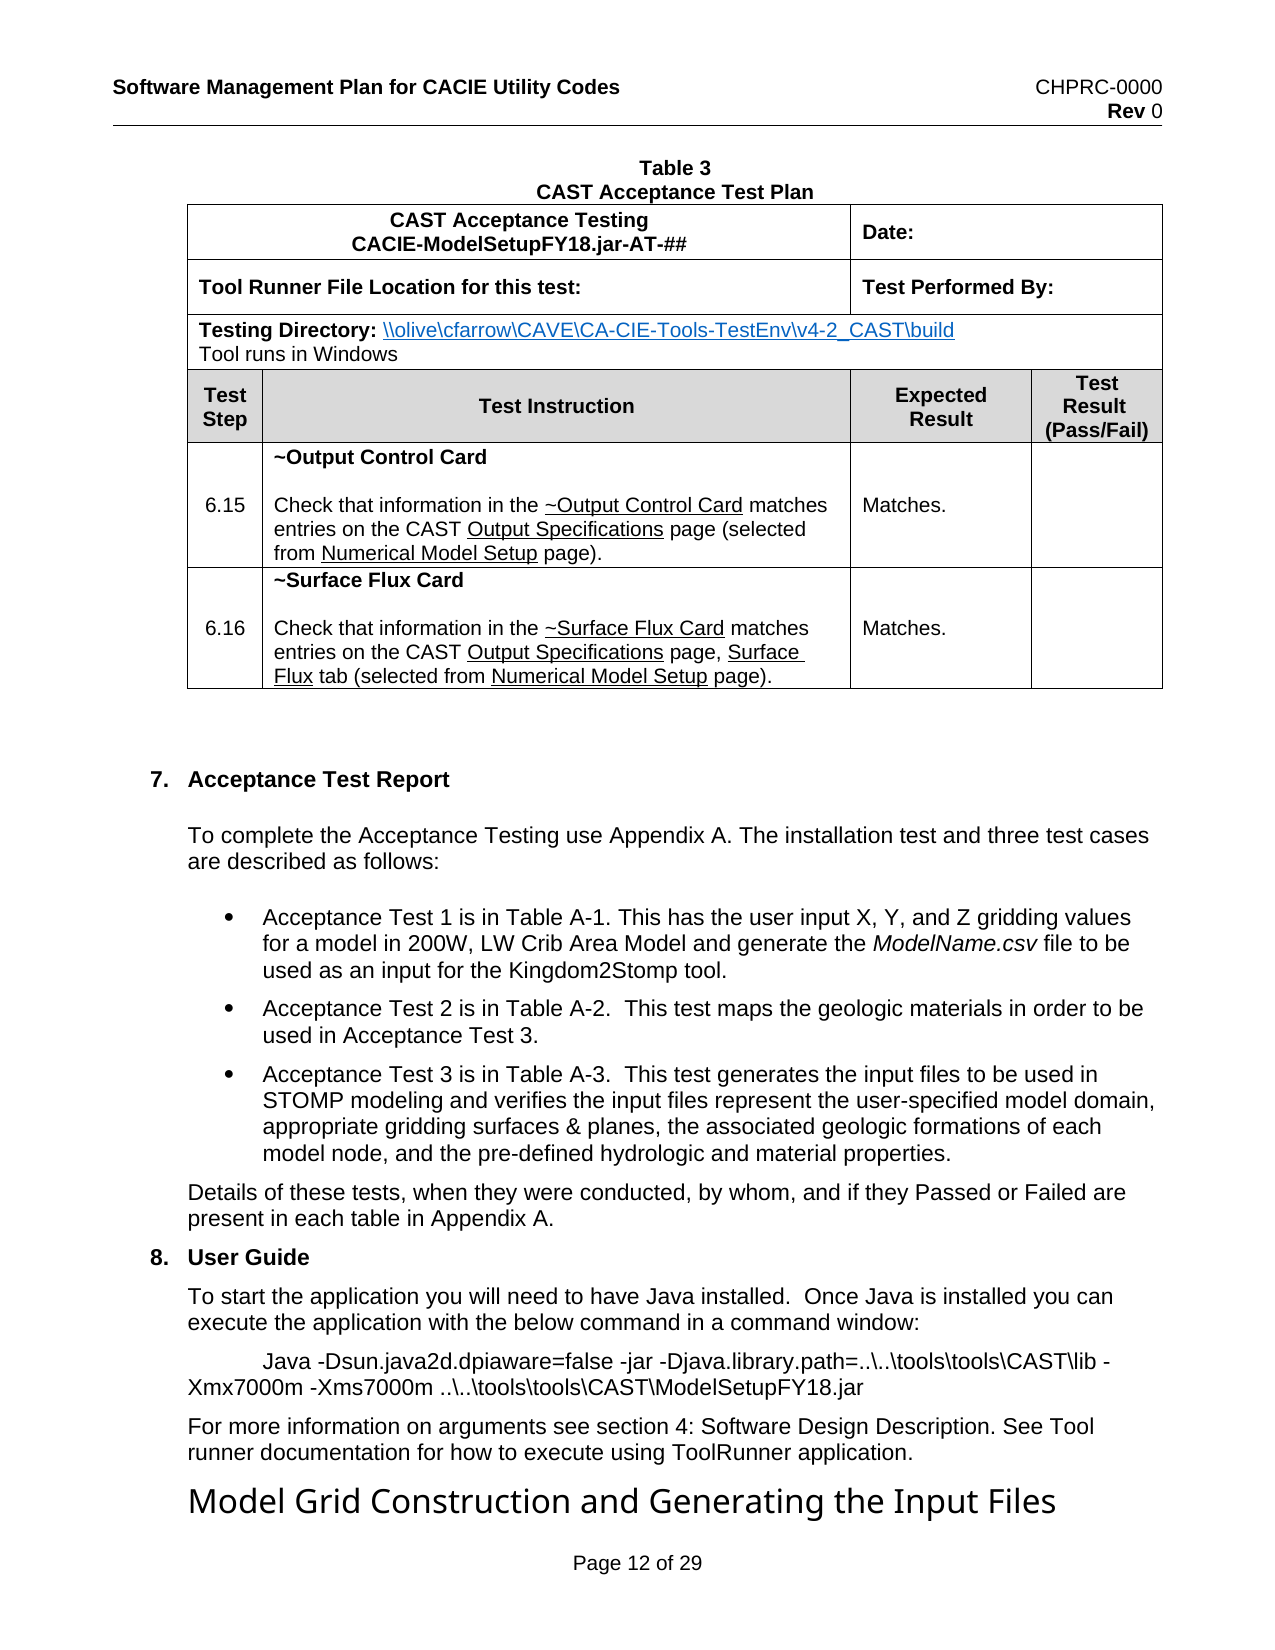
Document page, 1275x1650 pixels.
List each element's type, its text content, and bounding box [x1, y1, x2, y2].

table_cell Tool Runner File Location for this test: [188, 260, 850, 314]
table_cell Test Result (Pass/Fail) [1032, 370, 1162, 442]
list Acceptance Test 3 is in Table A-3. This test generates the input files to be used in STOMP modeling and verifies the input files represent the user-specified model domain, appropriate gridding surfaces & planes, the associated geologic formations of each model node, and the pre-defined hydrologic and material properties. [225, 1061, 1162, 1166]
table_cell [1032, 443, 1162, 567]
table_cell 6.16 [188, 568, 262, 688]
table_cell 6.15 [188, 443, 262, 567]
table_cell Matches. [851, 443, 1031, 567]
text For more information on arguments see section 4: Software Design Description. See Tool runner documentation for how to execute using ToolRunner application. [187, 1413, 1162, 1466]
table_cell Test Performed By: [851, 260, 1162, 314]
text To complete the Acceptance Testing use Appendix A. The installation test and three test cases are described as follows: [187, 822, 1162, 875]
text To start the application you will need to have Java installed. Once Java is installed you can execute the application with the below command in a command window: [187, 1283, 1162, 1335]
table_cell [1032, 568, 1162, 688]
table_cell Matches. [851, 568, 1031, 688]
table_cell CAST Acceptance Testing CACIE-ModelSetupFY18.jar-AT-## [188, 205, 850, 259]
list Acceptance Test 1 is in Table A-1. This has the user input X, Y, and Z gridding values for a model in 200W, LW Crib Area Model and generate the ModelName.csv file to be used as an input for the Kingdom2Stomp tool. [225, 904, 1162, 983]
table_cell Testing Directory: \\olive\cfarrow\CAVE\CA-CIE-Tools-TestEnv\v4-2_CAST\build Tool runs in Windows [188, 315, 1162, 369]
list Acceptance Test Report [150, 766, 1162, 793]
list Acceptance Test 2 is in Table A-2. This test maps the geologic materials in order to be used in Acceptance Test 3. [225, 995, 1162, 1048]
text Java -Dsun.java2d.dpiaware=false -jar -Djava.library.path=..\..\tools\tools\CAST\lib -Xmx7000m -Xms7000m ..\..\tools\tools\CAST\ModelSetupFY18.jar [187, 1348, 1162, 1401]
list User Guide [150, 1244, 1162, 1270]
table_cell Date: [851, 205, 1162, 259]
table_cell ~Surface Flux Card Check that information in the ~Surface Flux Card matches entries on the CAST Output Specifications page, Surface Flux tab (selected from Numerical Model Setup page). [263, 568, 850, 688]
text Details of these tests, when they were conducted, by whom, and if they Passed or Failed are present in each table in Appendix A. [187, 1178, 1162, 1231]
text Model Grid Construction and Generating the Input Files [187, 1478, 1162, 1524]
table_cell Test Step [188, 370, 262, 442]
table_header Table 3 CAST Acceptance Test Plan [188, 156, 1162, 204]
table_cell Expected Result [851, 370, 1031, 442]
table_cell ~Output Control Card Check that information in the ~Output Control Card matches entries on the CAST Output Specifications page (selected from Numerical Model Setup page). [263, 443, 850, 567]
table_cell Test Instruction [263, 370, 850, 442]
